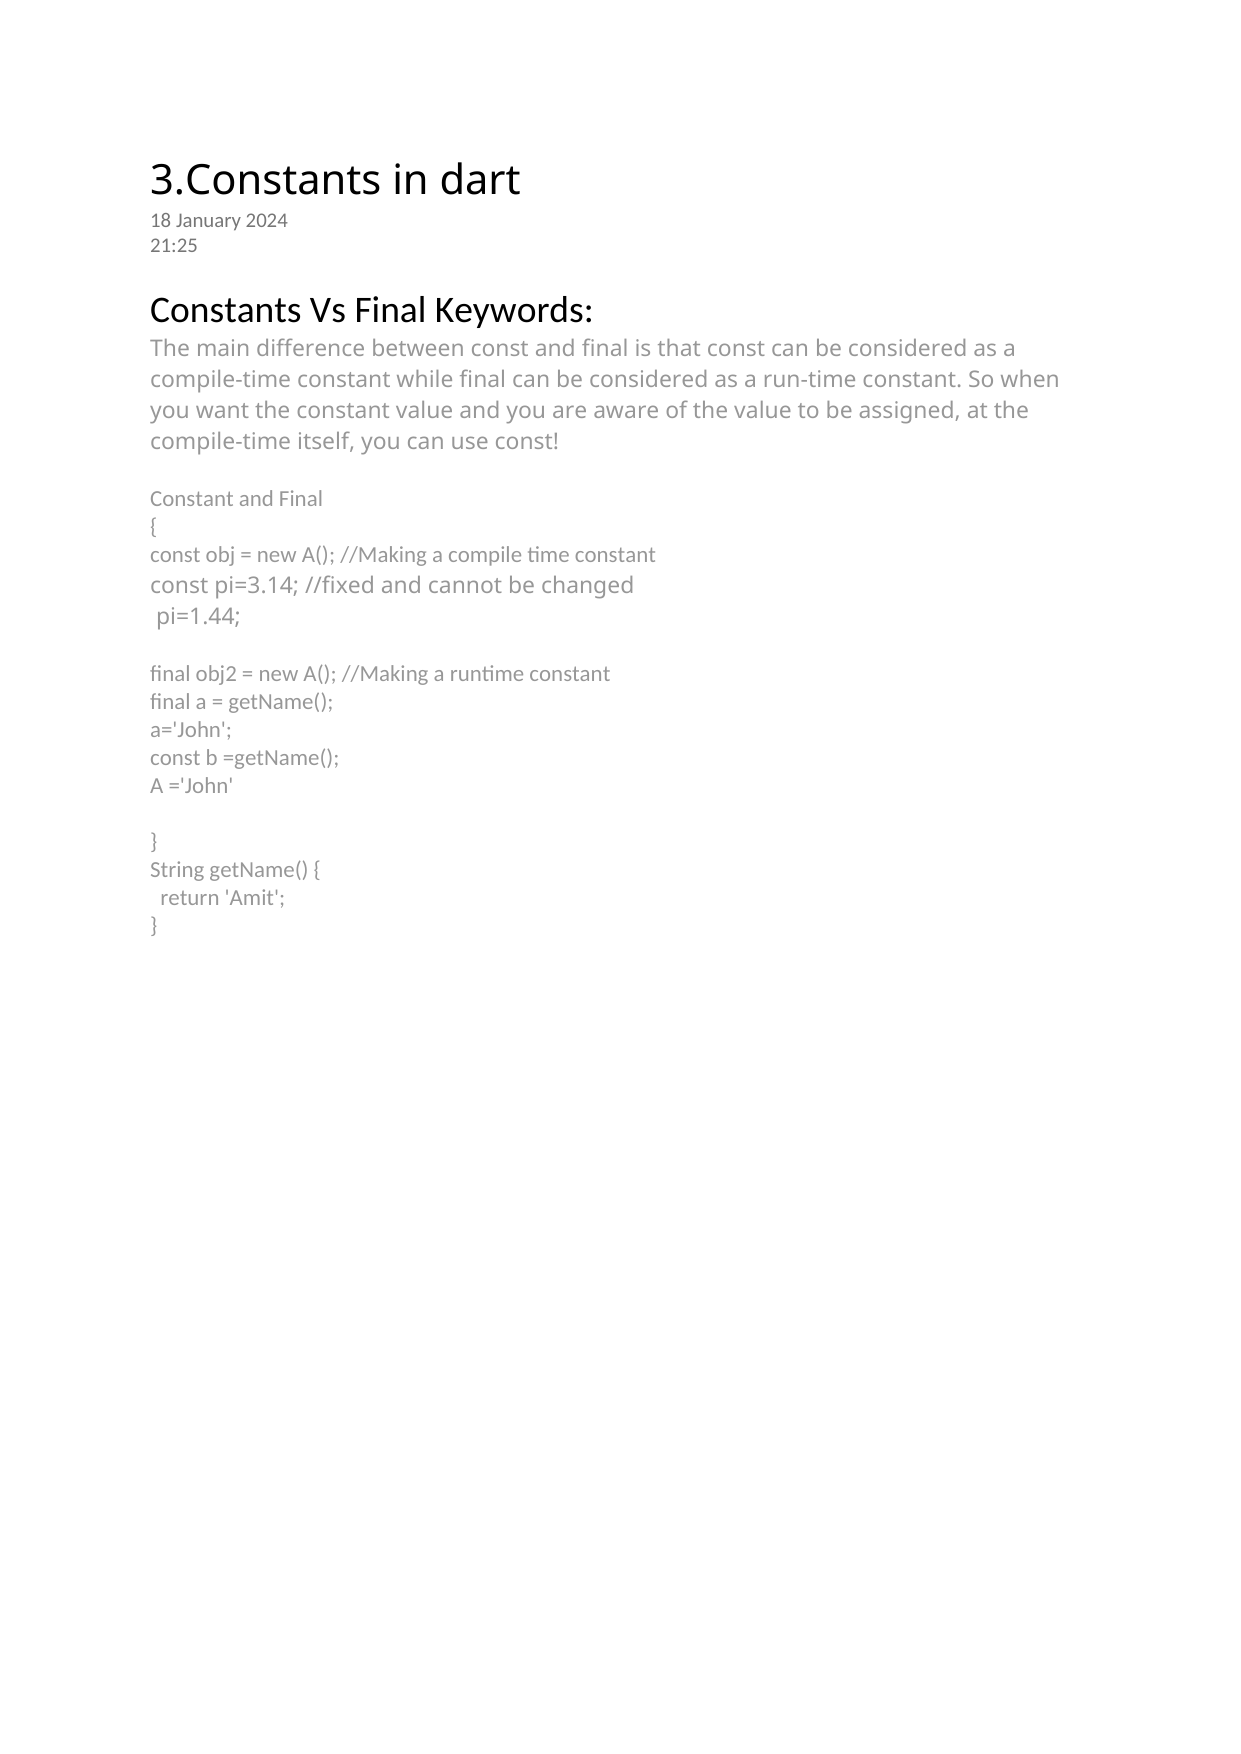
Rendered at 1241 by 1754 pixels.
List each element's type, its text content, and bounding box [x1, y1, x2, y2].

text a='John'; [150, 715, 1090, 743]
text return 'Amit'; [150, 883, 1090, 911]
text pi=1.44; [150, 600, 1090, 631]
text Constant and Final [150, 484, 1090, 512]
text The main difference between const and final is that const can be considered as a compile-time constant while final can be considered as a run-time constant. So when you want the constant value and you are aware of the value to be assigned, at the compile-time itself, you can use const! [150, 331, 1090, 456]
text 21:25 [150, 232, 1090, 258]
text final a = getName(); [150, 687, 1090, 715]
text } [150, 827, 1090, 855]
text String getName() { [150, 855, 1090, 883]
text Constants Vs Final Keywords: [150, 286, 1090, 331]
text 18 January 2024 [150, 207, 1090, 232]
text const pi=3.14; //fixed and cannot be changed [150, 568, 1090, 600]
text const obj = new A(); //Making a compile time constant [150, 541, 1090, 568]
text const b =getName(); [150, 743, 1090, 771]
text final obj2 = new A(); //Making a runtime constant [150, 659, 1090, 687]
text 3.Constants in dart [150, 150, 1090, 207]
text A ='John' [150, 771, 1090, 799]
text } [150, 911, 1090, 939]
text { [150, 512, 1090, 541]
